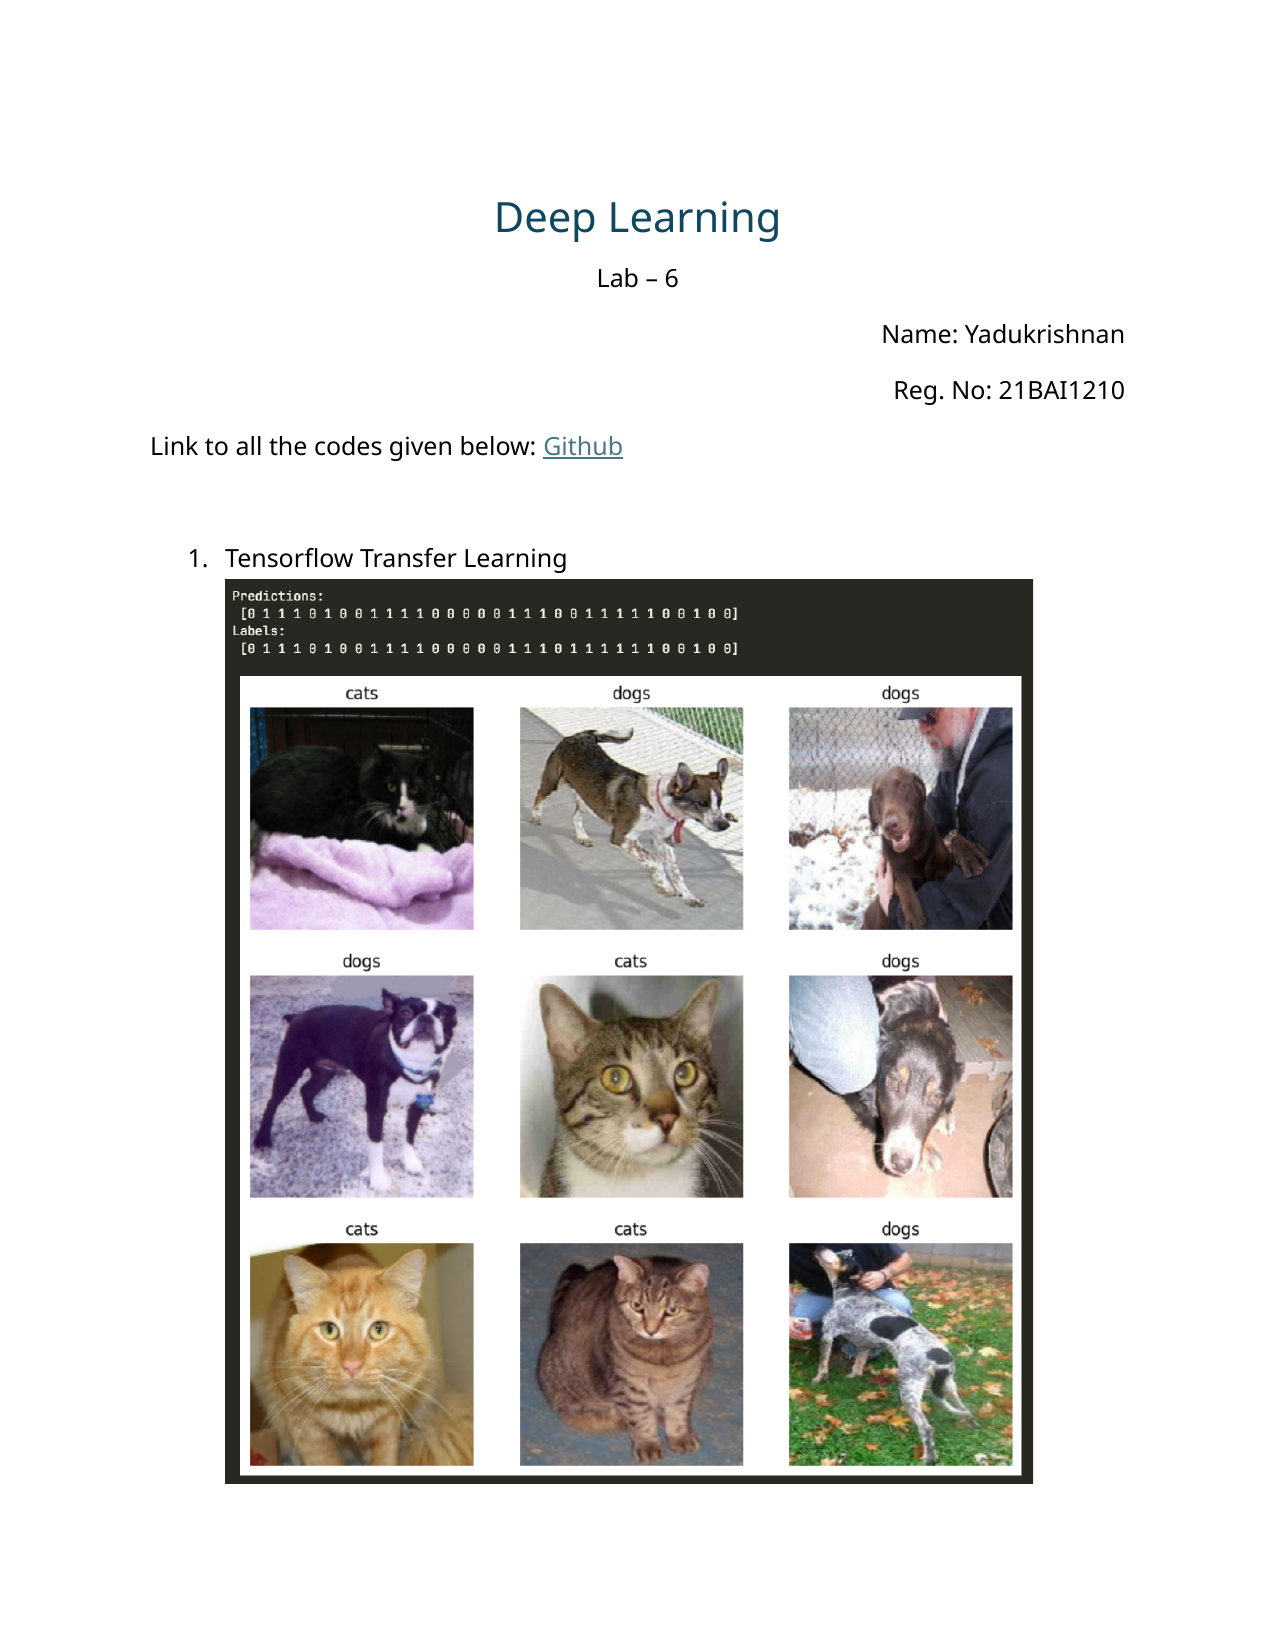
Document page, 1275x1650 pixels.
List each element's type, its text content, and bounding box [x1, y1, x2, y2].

list Tensorflow Transfer Learning [187, 540, 1125, 574]
text Reg. No: 21BAI1210 [150, 373, 1125, 407]
text Name: Yadukrishnan [150, 317, 1125, 351]
subtitle Deep Learning [150, 187, 1125, 244]
text Lab – 6 [150, 261, 1125, 295]
picture [225, 579, 1034, 1484]
text Link to all the codes given below: Github [150, 428, 1125, 463]
